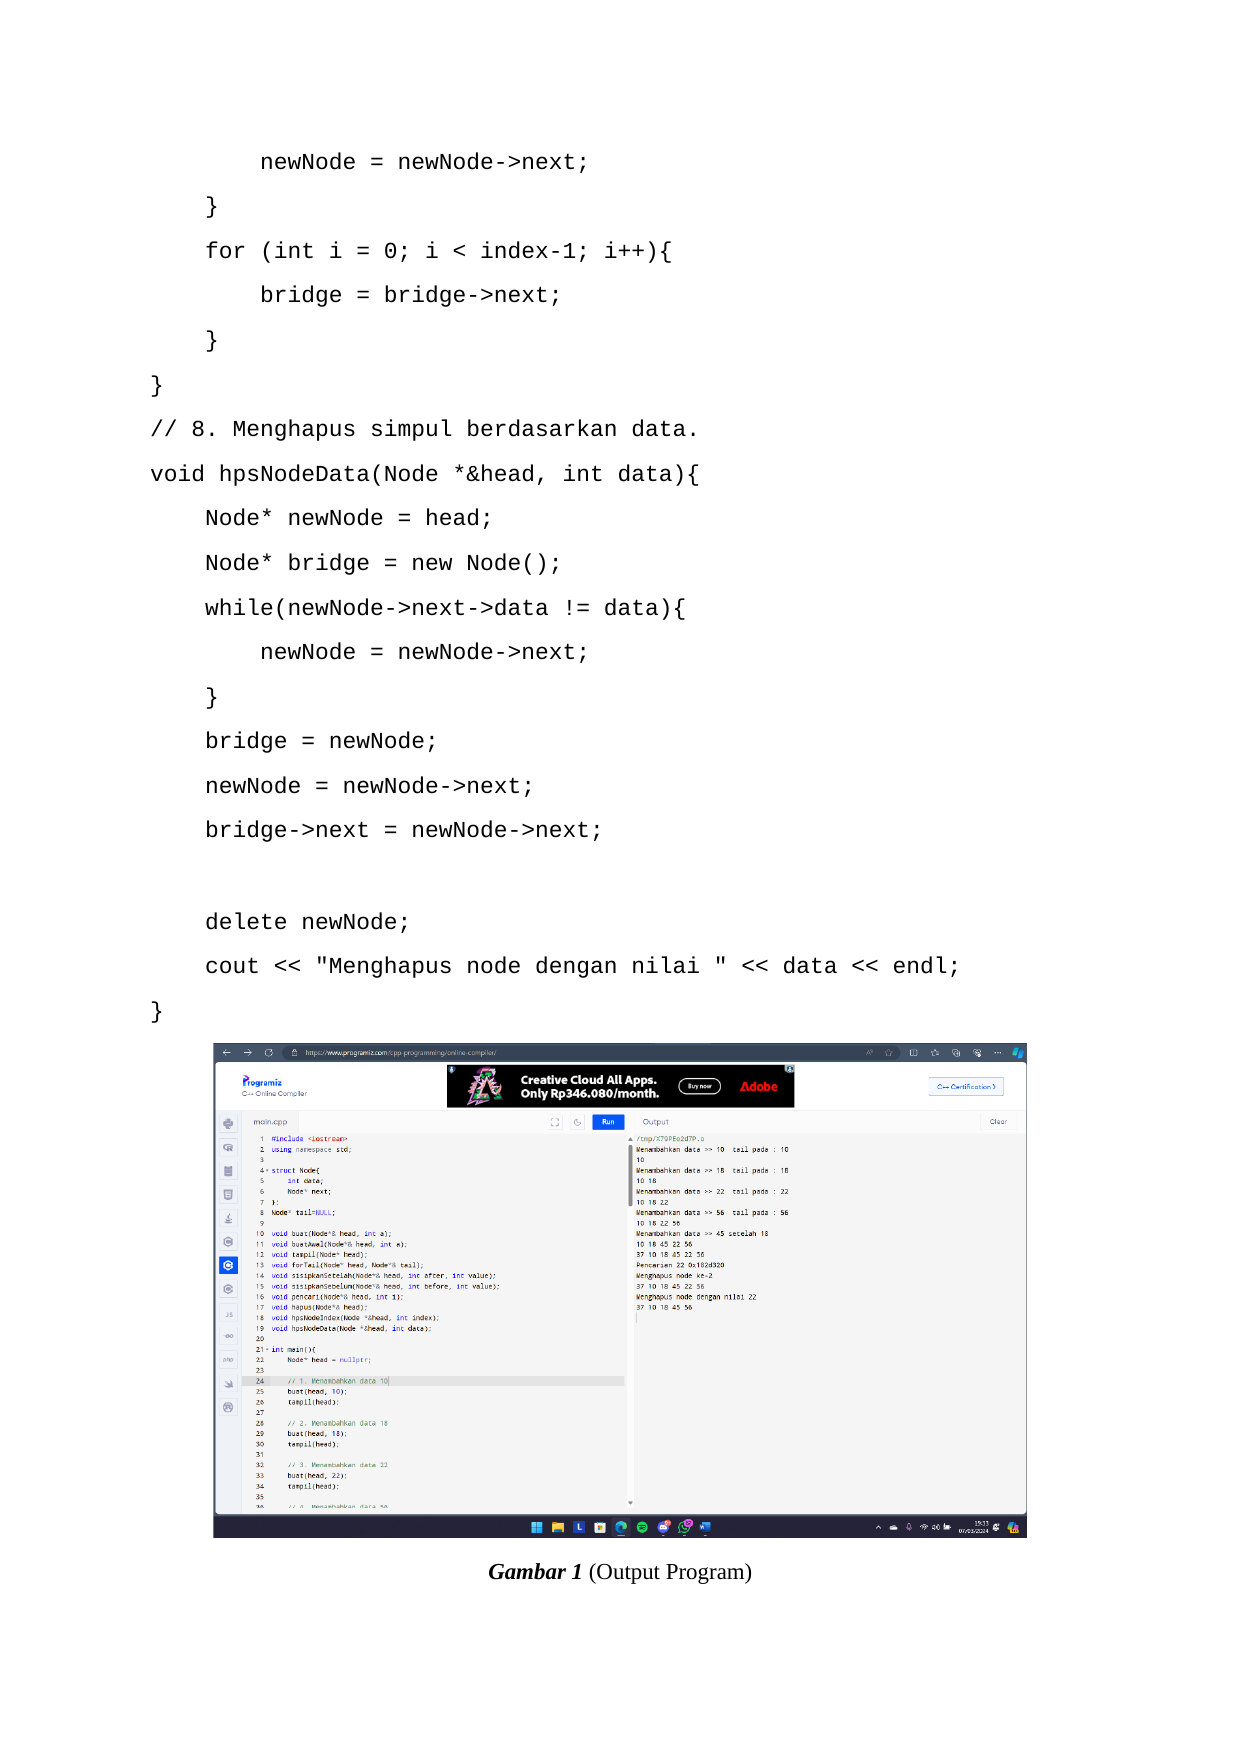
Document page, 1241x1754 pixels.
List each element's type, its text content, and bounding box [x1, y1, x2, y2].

text } [150, 328, 1090, 354]
text } [150, 999, 1090, 1025]
text bridge->next = newNode->next; [150, 819, 1090, 845]
text delete newNode; [150, 910, 1090, 936]
text bridge = bridge->next; [150, 284, 1090, 310]
text // 8. Menghapus simpul berdasarkan data. [150, 417, 1090, 443]
text } [150, 685, 1090, 711]
picture [213, 1043, 1027, 1538]
text newNode = newNode->next; [150, 640, 1090, 666]
text while(newNode->next->data != data){ [150, 596, 1090, 622]
text } [150, 194, 1090, 221]
text } [150, 373, 1090, 399]
text void hpsNodeData(Node *&head, int data){ [150, 462, 1090, 488]
text newNode = newNode->next; [150, 774, 1090, 800]
text newNode = newNode->next; [150, 150, 1090, 176]
text for (int i = 0; i < index-1; i++){ [150, 239, 1090, 265]
text Node* bridge = new Node(); [150, 551, 1090, 577]
text Node* newNode = head; [150, 507, 1090, 533]
text bridge = newNode; [150, 729, 1090, 756]
text cout << "Menghapus node dengan nilai " << data << endl; [150, 955, 1090, 981]
